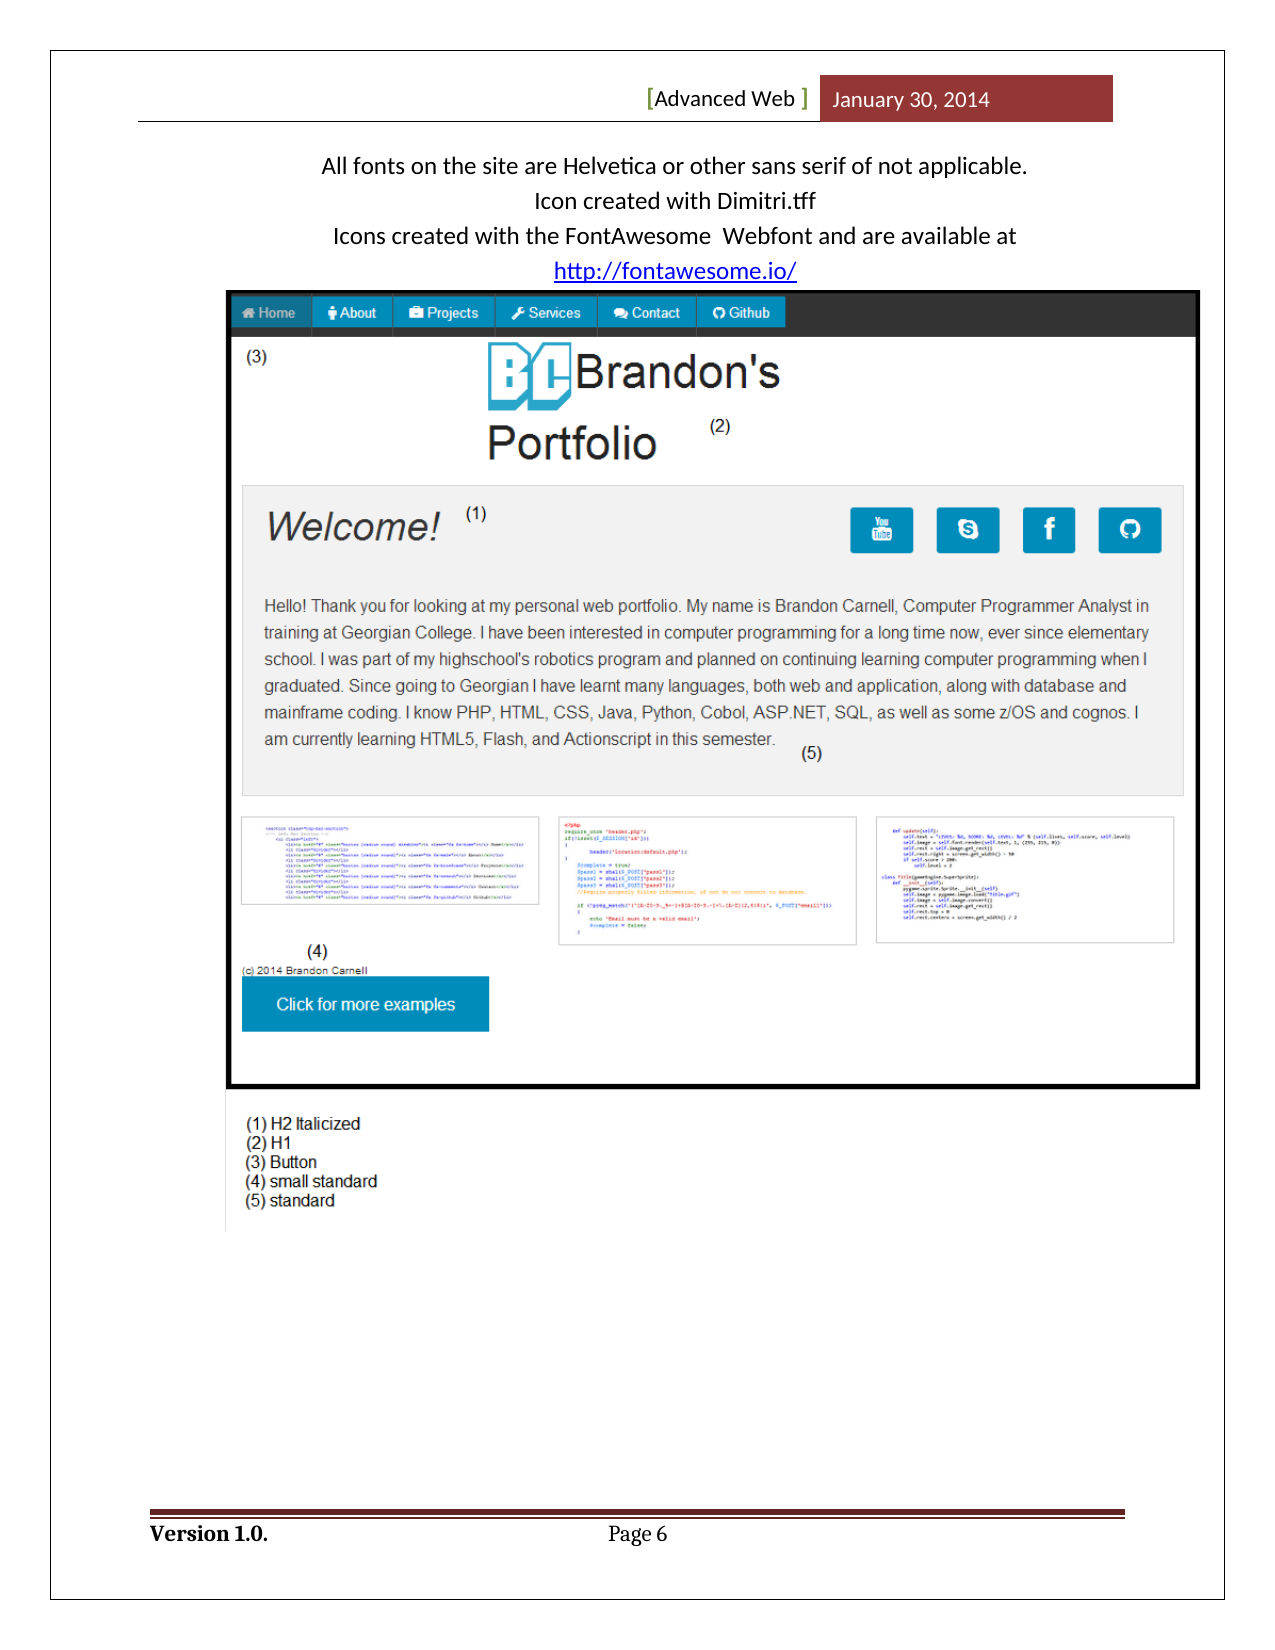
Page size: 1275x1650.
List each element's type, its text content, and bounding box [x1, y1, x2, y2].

list Icons created with the FontAwesome Webfont and are available at http://fontawesome.io/ [225, 220, 1125, 286]
picture [225, 290, 1200, 1231]
list All fonts on the site are Helvetica or other sans serif of not applicable. [225, 150, 1125, 181]
list Icon created with Dimitri.tff [225, 185, 1125, 216]
